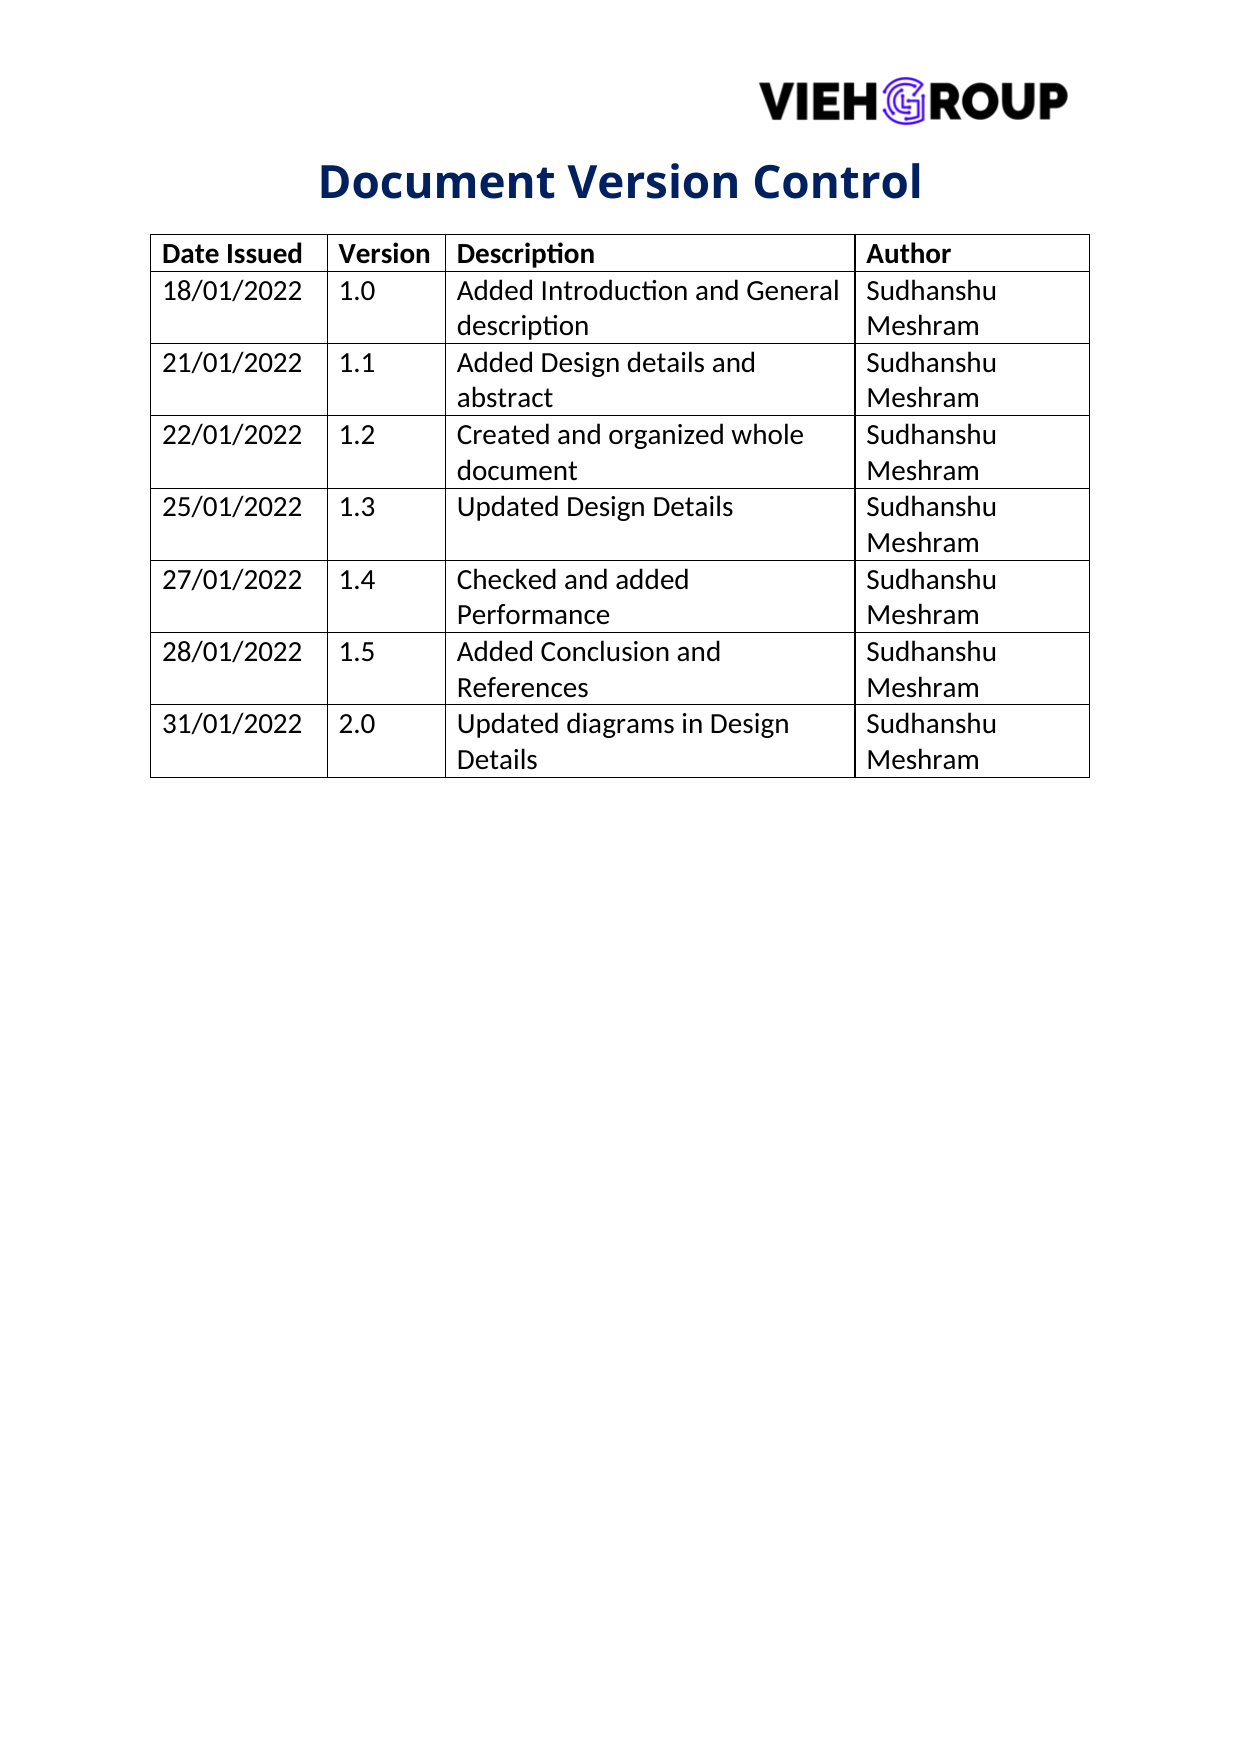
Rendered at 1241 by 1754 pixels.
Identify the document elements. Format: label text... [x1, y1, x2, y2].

table_cell 18/01/2022 [151, 272, 327, 343]
table_cell Sudhanshu Meshram [856, 633, 1089, 704]
table_header Date Issued [151, 235, 327, 271]
table_cell Updated diagrams in Design Details [446, 705, 854, 777]
table_cell 1.0 [328, 272, 445, 343]
table_header Version [328, 235, 445, 271]
table_cell Sudhanshu Meshram [856, 705, 1089, 777]
picture [744, 73, 1091, 127]
table_cell Sudhanshu Meshram [856, 272, 1089, 343]
table_cell Added Design details and abstract [446, 344, 854, 415]
table_cell Sudhanshu Meshram [856, 416, 1089, 487]
table_cell 25/01/2022 [151, 489, 327, 560]
text Document Version Control [150, 150, 1090, 212]
table_cell Added Introduction and General description [446, 272, 854, 343]
table_cell 1.2 [328, 416, 445, 487]
table_cell 31/01/2022 [151, 705, 327, 777]
table_cell 27/01/2022 [151, 561, 327, 632]
table_cell Sudhanshu Meshram [856, 561, 1089, 632]
table_cell 1.1 [328, 344, 445, 415]
table_cell Updated Design Details [446, 489, 854, 560]
table_cell 2.0 [328, 705, 445, 777]
table_cell 1.4 [328, 561, 445, 632]
table_cell Checked and added Performance [446, 561, 854, 632]
table_header Author [856, 235, 1089, 271]
table_cell Sudhanshu Meshram [856, 489, 1089, 560]
table_cell 22/01/2022 [151, 416, 327, 487]
table_header Description [446, 235, 854, 271]
table_cell 1.3 [328, 489, 445, 560]
table_cell 1.5 [328, 633, 445, 704]
table_cell Sudhanshu Meshram [856, 344, 1089, 415]
table_cell Created and organized whole document [446, 416, 854, 487]
table_cell Added Conclusion and References [446, 633, 854, 704]
table_cell 28/01/2022 [151, 633, 327, 704]
table_cell 21/01/2022 [151, 344, 327, 415]
